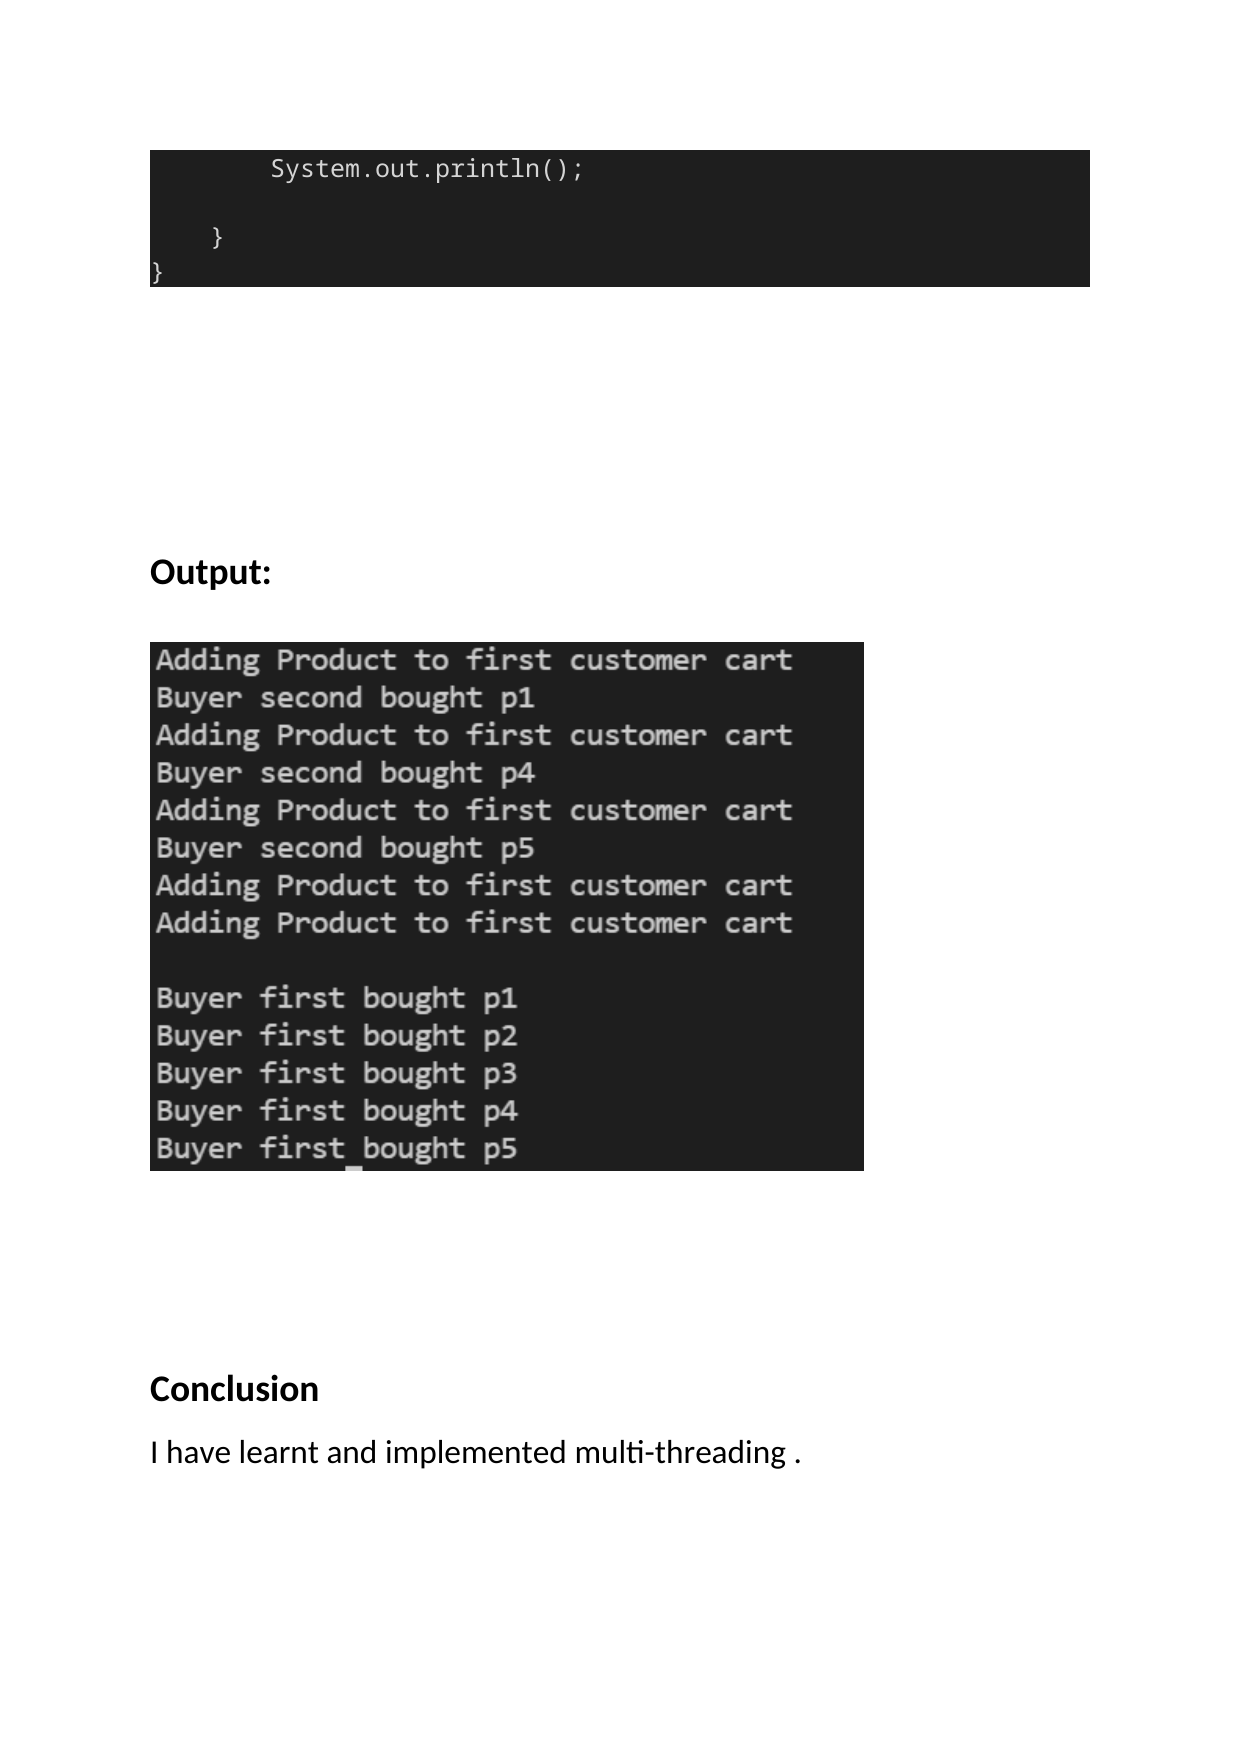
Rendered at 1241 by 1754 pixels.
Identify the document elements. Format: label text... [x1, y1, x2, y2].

text System.out.println(); [150, 150, 1090, 184]
text Conclusion [150, 1365, 1090, 1411]
text } [150, 253, 1090, 287]
text I have learnt and implemented multi-threading . [150, 1431, 1090, 1471]
picture [150, 642, 864, 1171]
text Output: [150, 548, 1090, 624]
text } [150, 219, 1090, 253]
